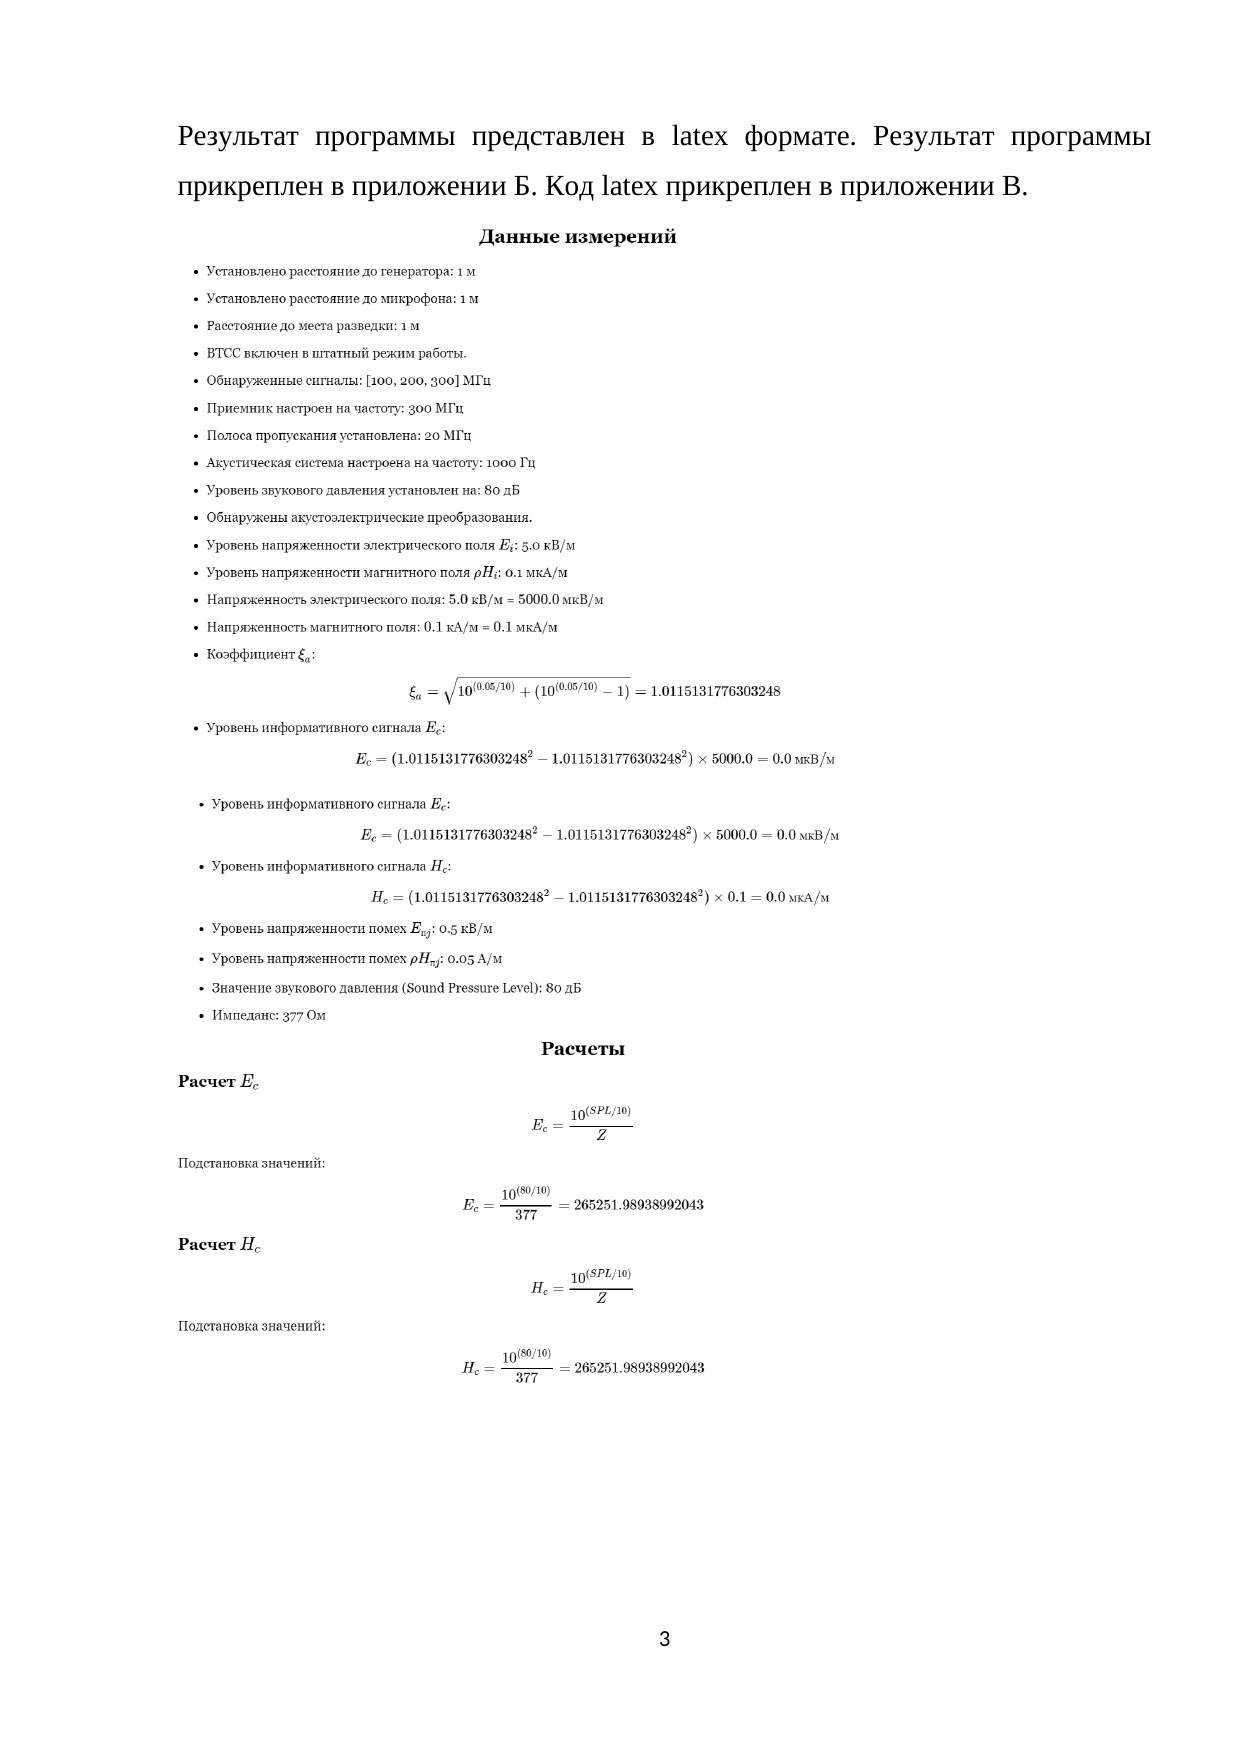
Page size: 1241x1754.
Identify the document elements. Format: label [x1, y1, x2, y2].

picture [177, 788, 983, 1389]
picture [177, 218, 983, 772]
text [177, 118, 1152, 202]
